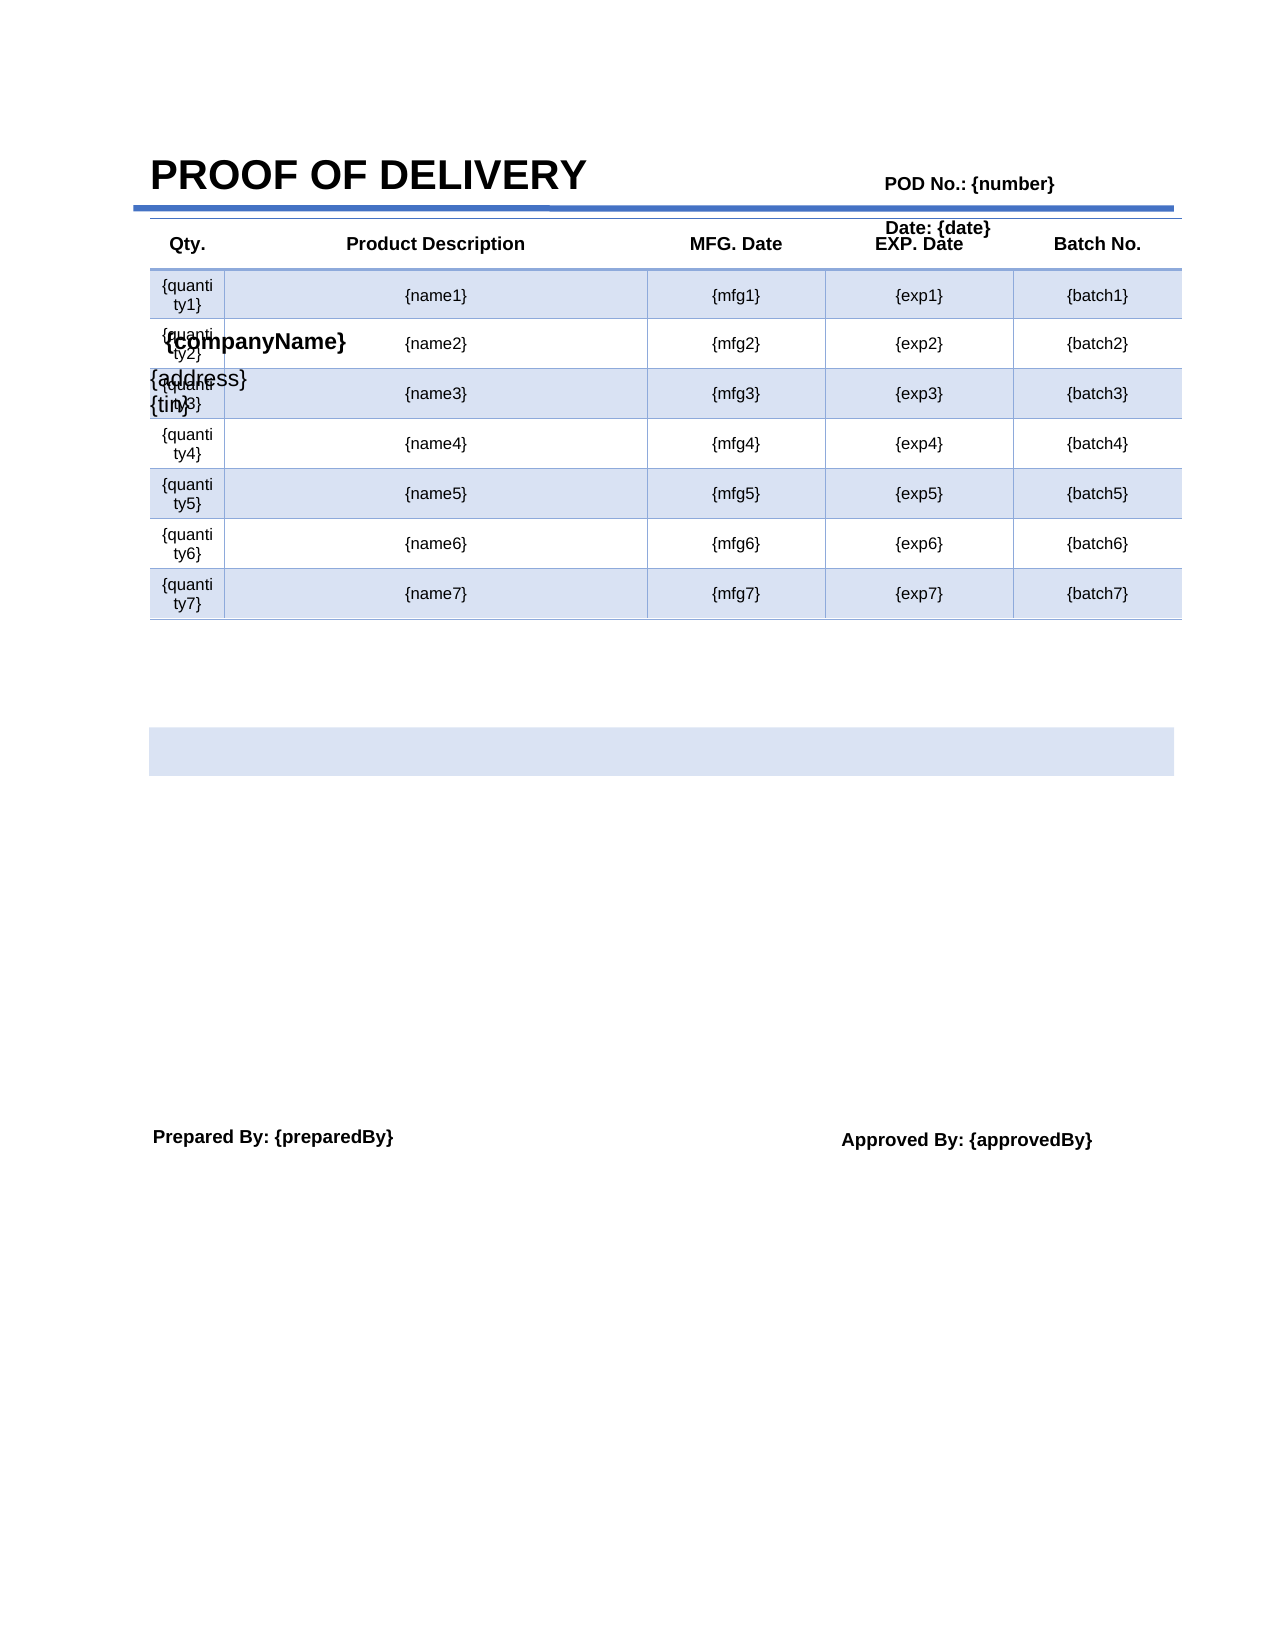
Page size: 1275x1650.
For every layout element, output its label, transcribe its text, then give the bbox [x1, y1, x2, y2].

table_cell {name6} [225, 519, 647, 568]
table_cell {mfg6} [648, 519, 825, 568]
table_cell {mfg7} [648, 569, 825, 618]
table_cell {quantity2} [150, 319, 224, 368]
table_header Qty. [150, 219, 224, 268]
table_header Batch No. [1013, 219, 1182, 268]
table_cell {quantity4} [150, 419, 224, 468]
table_cell {batch2} [1014, 319, 1182, 368]
table_cell {quantity3} [150, 369, 224, 418]
table_header Product Description [225, 219, 647, 268]
table_cell {quantity1} [150, 271, 224, 318]
table_cell {mfg1} [648, 271, 825, 318]
table_cell {quantity5} [150, 469, 224, 518]
table_cell {exp2} [826, 319, 1013, 368]
table_cell {batch3} [1014, 369, 1182, 418]
table_cell {exp4} [826, 419, 1013, 468]
table_cell {name7} [225, 569, 647, 618]
table_cell {name4} [225, 419, 647, 468]
table_cell {exp6} [826, 519, 1013, 568]
table_cell {mfg3} [648, 369, 825, 418]
table_cell {batch4} [1014, 419, 1182, 468]
table_cell {quantity6} [150, 519, 224, 568]
table_header EXP. Date [825, 219, 1013, 268]
table_cell {mfg4} [648, 419, 825, 468]
table_cell {exp3} [826, 369, 1013, 418]
table_cell {batch6} [1014, 519, 1182, 568]
table_cell {batch1} [1014, 271, 1182, 318]
table_cell {name5} [225, 469, 647, 518]
text PROOF OF DELIVERY [150, 150, 1125, 198]
table_cell {name3} [225, 369, 647, 418]
table_cell {mfg2} [648, 319, 825, 368]
table_header MFG. Date [647, 219, 825, 268]
table_cell {name2} [225, 319, 647, 368]
table_cell {exp1} [826, 271, 1013, 318]
table_cell {batch5} [1014, 469, 1182, 518]
table_cell {exp7} [826, 569, 1013, 618]
table_cell {name1} [225, 271, 647, 318]
table_cell {batch7} [1014, 569, 1182, 618]
table_cell {quantity7} [150, 569, 224, 618]
table_cell {exp5} [826, 469, 1013, 518]
table_cell {mfg5} [648, 469, 825, 518]
